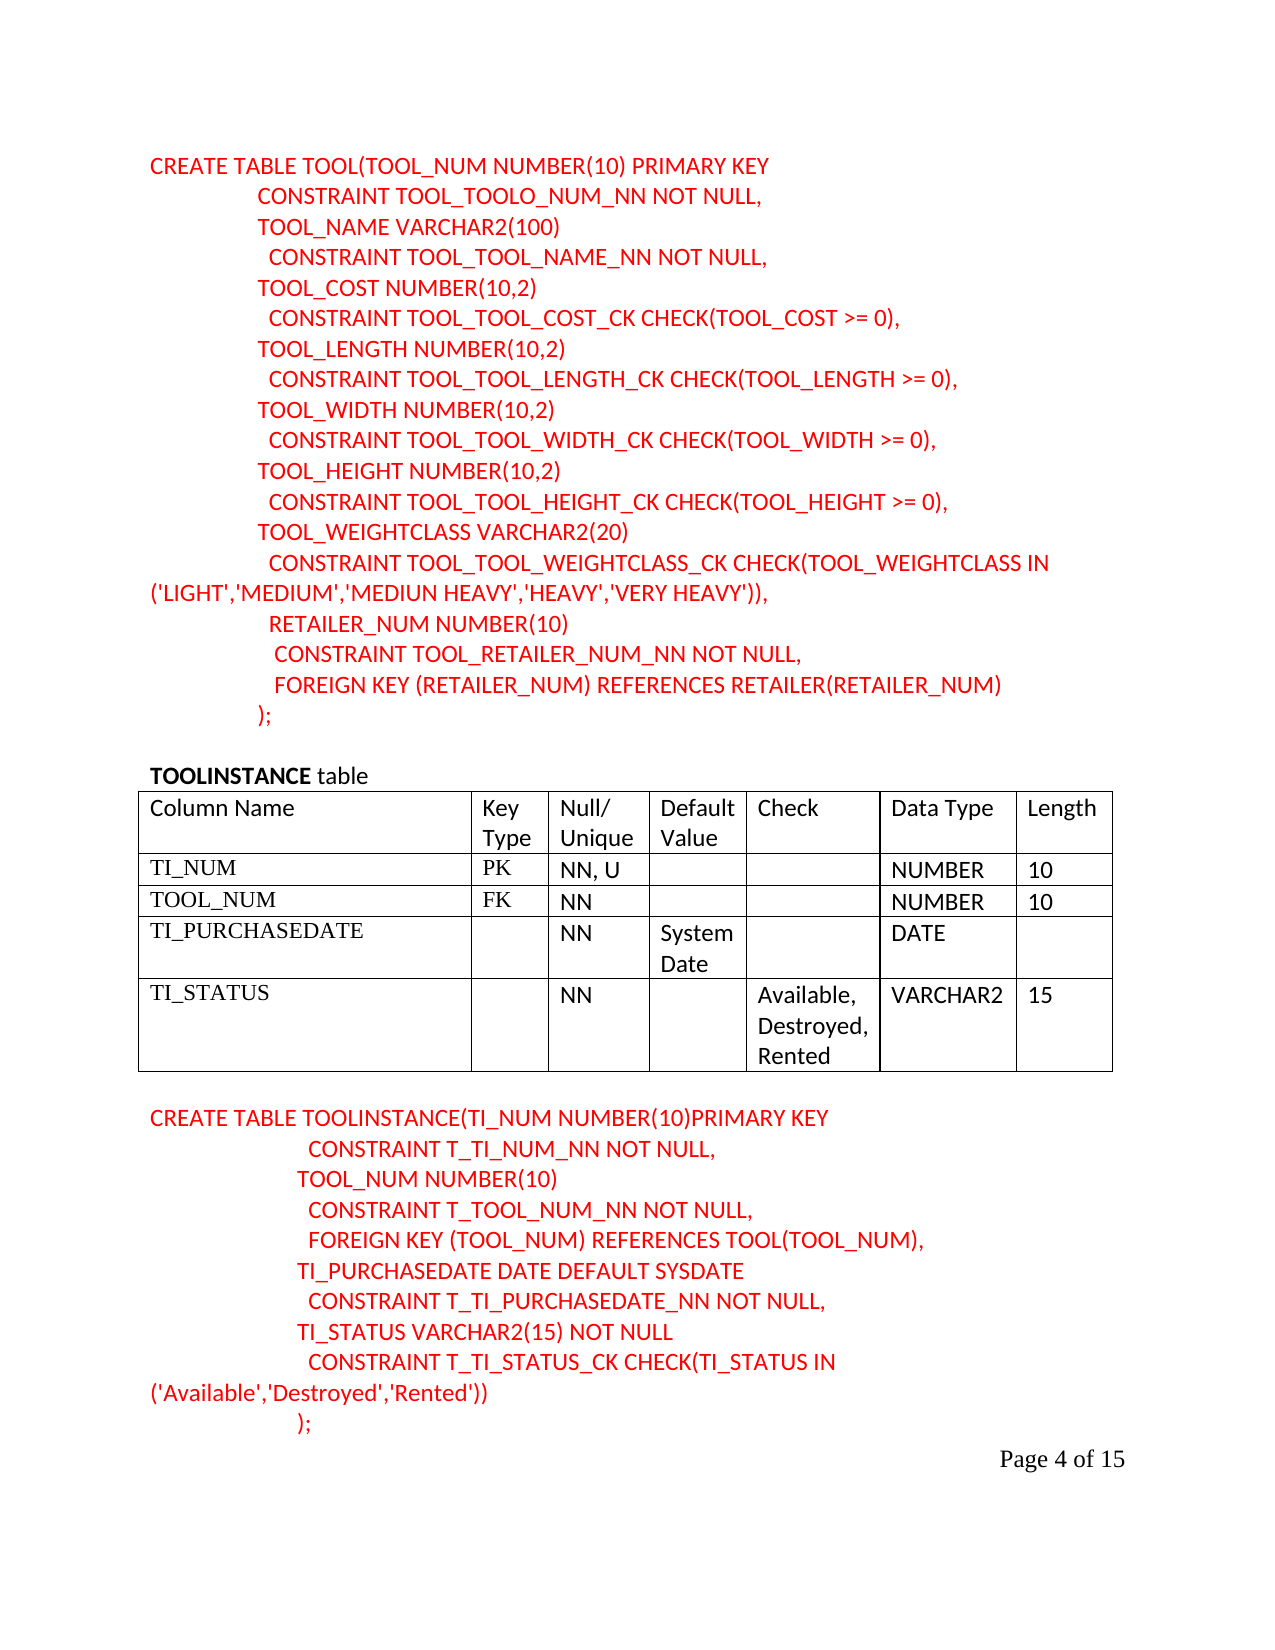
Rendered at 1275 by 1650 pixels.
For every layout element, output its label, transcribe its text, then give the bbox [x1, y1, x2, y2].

text CONSTRAINT TOOL_TOOL_NAME_NN NOT NULL, [150, 242, 1125, 272]
text TI_PURCHASEDATE DATE DEFAULT SYSDATE [150, 1255, 1125, 1286]
table_cell [747, 854, 879, 884]
table_header Length [1017, 792, 1112, 853]
table_cell System Date [650, 917, 746, 978]
table_cell TI_STATUS [139, 979, 471, 1071]
table_cell NN, U [549, 854, 649, 884]
table_cell [472, 979, 548, 1071]
text CONSTRAINT TOOL_TOOL_WIDTH_CK CHECK(TOOL_WIDTH >= 0), [150, 425, 1125, 455]
table_cell NN [549, 917, 649, 978]
text TOOL_NAME VARCHAR2(100) [150, 211, 1125, 242]
text CONSTRAINT T_TOOL_NUM_NN NOT NULL, [150, 1194, 1125, 1224]
table_header Check [747, 792, 879, 853]
text ); [150, 1408, 1125, 1438]
table_header Default Value [650, 792, 746, 853]
text TOOL_LENGTH NUMBER(10,2) [150, 333, 1125, 364]
table_cell [650, 854, 746, 884]
table_cell 10 [1017, 886, 1112, 916]
text ); [150, 699, 1125, 730]
text CONSTRAINT TOOL_TOOL_HEIGHT_CK CHECK(TOOL_HEIGHT >= 0), [150, 486, 1125, 516]
text TI_STATUS VARCHAR2(15) NOT NULL [150, 1316, 1125, 1347]
text TOOL_COST NUMBER(10,2) [150, 272, 1125, 303]
table_header Column Name [139, 792, 471, 853]
text FOREIGN KEY (TOOL_NUM) REFERENCES TOOL(TOOL_NUM), [150, 1224, 1125, 1255]
table_header Key Type [472, 792, 548, 853]
table_cell Available, Destroyed, Rented [747, 979, 879, 1071]
text TOOL_NUM NUMBER(10) [150, 1163, 1125, 1194]
table_cell [747, 917, 879, 978]
table_header Data Type [881, 792, 1016, 853]
text CONSTRAINT TOOL_TOOL_COST_CK CHECK(TOOL_COST >= 0), [150, 303, 1125, 333]
table_cell NN [549, 886, 649, 916]
text FOREIGN KEY (RETAILER_NUM) REFERENCES RETAILER(RETAILER_NUM) [150, 669, 1125, 699]
text CONSTRAINT T_TI_NUM_NN NOT NULL, [150, 1133, 1125, 1163]
text TOOL_WEIGHTCLASS VARCHAR2(20) [150, 516, 1125, 547]
table_cell NN [549, 979, 649, 1071]
table_cell NUMBER [881, 886, 1016, 916]
text CONSTRAINT T_TI_STATUS_CK CHECK(TI_STATUS IN ('Available','Destroyed','Rented')) [150, 1347, 1125, 1408]
text CREATE TABLE TOOL(TOOL_NUM NUMBER(10) PRIMARY KEY [150, 150, 1125, 181]
table_cell [650, 979, 746, 1071]
text RETAILER_NUM NUMBER(10) [150, 608, 1125, 638]
table_cell [1017, 917, 1112, 978]
table_cell TI_PURCHASEDATE [139, 917, 471, 978]
table_cell 10 [1017, 854, 1112, 884]
table_cell PK [472, 854, 548, 884]
text CONSTRAINT TOOL_TOOL_LENGTH_CK CHECK(TOOL_LENGTH >= 0), [150, 364, 1125, 394]
text TOOL_HEIGHT NUMBER(10,2) [150, 455, 1125, 486]
table_cell VARCHAR2 [881, 979, 1016, 1071]
table_cell [650, 886, 746, 916]
table_cell TOOL_NUM [139, 886, 471, 916]
table_cell TI_NUM [139, 854, 471, 884]
text TOOL_WIDTH NUMBER(10,2) [150, 394, 1125, 425]
text CONSTRAINT TOOL_TOOLO_NUM_NN NOT NULL, [150, 181, 1125, 211]
table_header Null/ Unique [549, 792, 649, 853]
table_cell NUMBER [881, 854, 1016, 884]
table_cell [472, 917, 548, 978]
text CONSTRAINT T_TI_PURCHASEDATE_NN NOT NULL, [150, 1286, 1125, 1316]
table_cell FK [472, 886, 548, 916]
table_cell DATE [881, 917, 1016, 978]
text CONSTRAINT TOOL_TOOL_WEIGHTCLASS_CK CHECK(TOOL_WEIGHTCLASS IN ('LIGHT','MEDIUM','MEDIUN HEAVY','HEAVY','VERY HEAVY')), [150, 547, 1125, 608]
text CREATE TABLE TOOLINSTANCE(TI_NUM NUMBER(10)PRIMARY KEY [150, 1102, 1125, 1133]
table_cell [747, 886, 879, 916]
text CONSTRAINT TOOL_RETAILER_NUM_NN NOT NULL, [150, 638, 1125, 669]
table_cell 15 [1017, 979, 1112, 1071]
text TOOLINSTANCE table [150, 760, 1125, 791]
